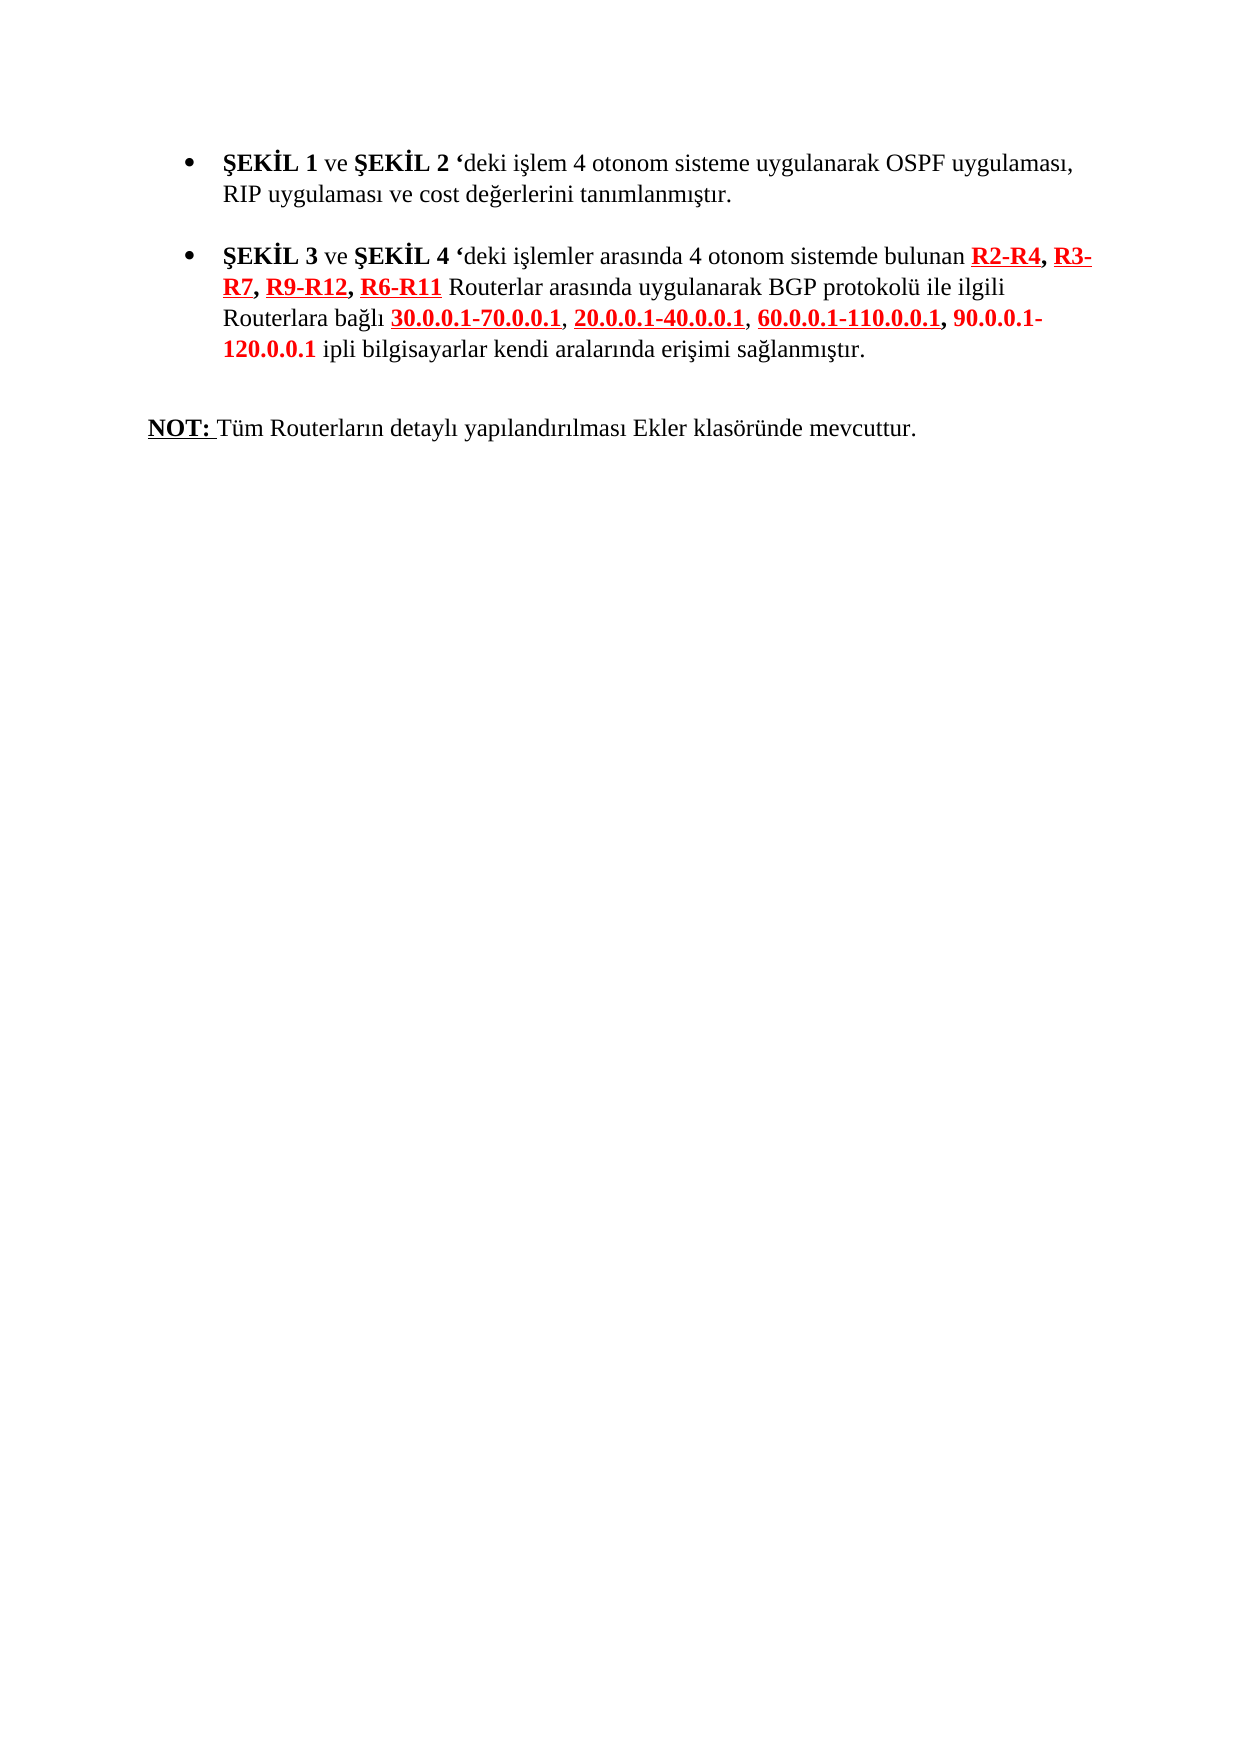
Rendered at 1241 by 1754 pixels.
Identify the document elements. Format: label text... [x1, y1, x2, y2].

list ŞEKİL 1 ve ŞEKİL 2 ‘deki işlem 4 otonom sisteme uygulanarak OSPF uygulaması, RIP uygulaması ve cost değerlerini tanımlanmıştır. [185, 148, 1093, 207]
text NOT: Tüm Routerların detaylı yapılandırılması Ekler klasöründe mevcuttur. [148, 413, 1093, 441]
list ŞEKİL 3 ve ŞEKİL 4 ‘deki işlemler arasında 4 otonom sistemde bulunan R2-R4, R3-R7, R9-R12, R6-R11 Routerlar arasında uygulanarak BGP protokolü ile ilgili Routerlara bağlı 30.0.0.1-70.0.0.1, 20.0.0.1-40.0.0.1, 60.0.0.1-110.0.0.1, 90.0.0.1-120.0.0.1 ipli bilgisayarlar kendi aralarında erişimi sağlanmıştır. [185, 241, 1093, 363]
